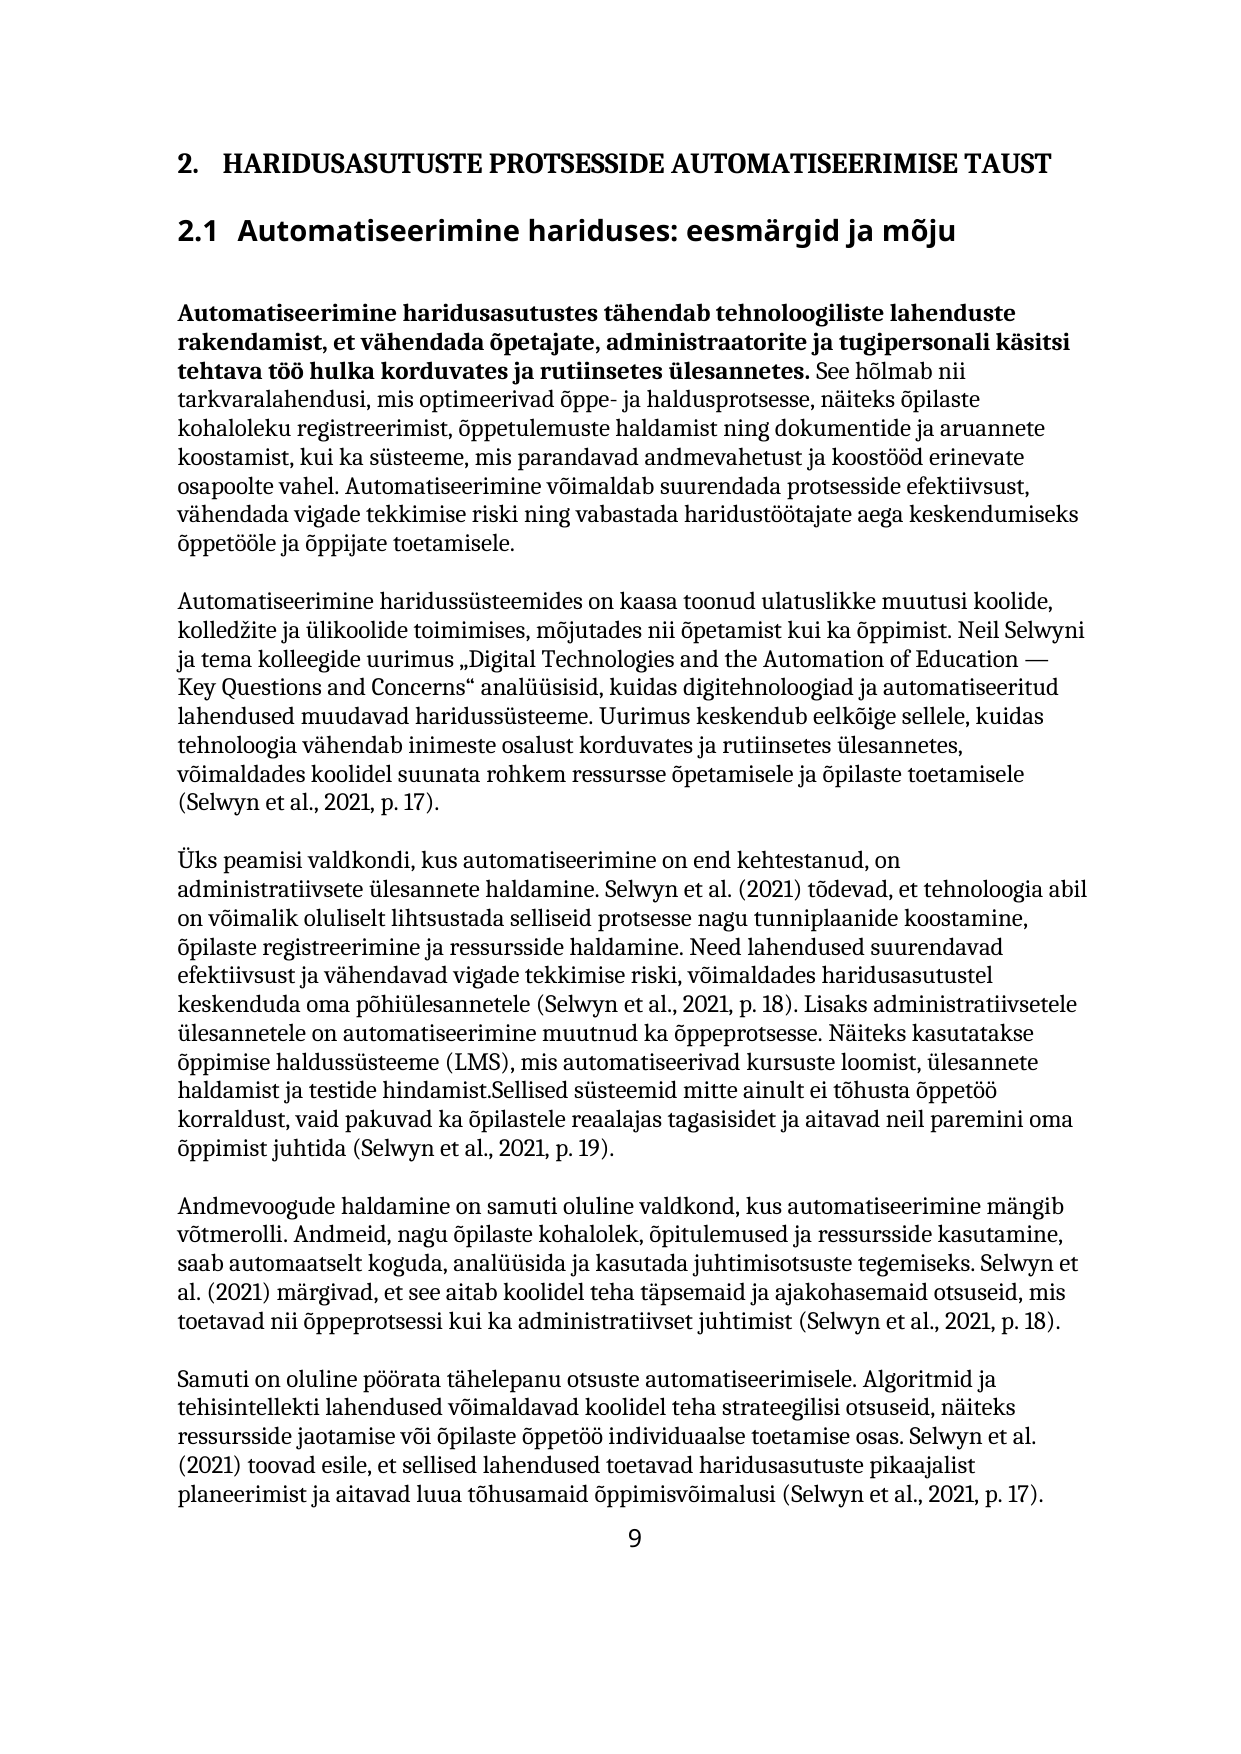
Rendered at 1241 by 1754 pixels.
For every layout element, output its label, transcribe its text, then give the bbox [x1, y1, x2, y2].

text Andmevoogude haldamine on samuti oluline valdkond, kus automatiseerimine mängib võtmerolli. Andmeid, nagu õpilaste kohalolek, õpitulemused ja ressursside kasutamine, saab automaatselt koguda, analüüsida ja kasutada juhtimisotsuste tegemiseks. Selwyn et al. (2021) märgivad, et see aitab koolidel teha täpsemaid ja ajakohasemaid otsuseid, mis toetavad nii õppeprotsessi kui ka administratiivset juhtimist (Selwyn et al., 2021, p. 18). [177, 1192, 1092, 1335]
text Automatiseerimine haridusasutustes tähendab tehnoloogiliste lahenduste rakendamist, et vähendada õpetajate, administraatorite ja tugipersonali käsitsi tehtava töö hulka korduvates ja rutiinsetes ülesannetes. See hõlmab nii tarkvaralahendusi, mis optimeerivad õppe- ja haldusprotsesse, näiteks õpilaste kohaloleku registreerimist, õppetulemuste haldamist ning dokumentide ja aruannete koostamist, kui ka süsteeme, mis parandavad andmevahetust ja koostööd erinevate osapoolte vahel. Automatiseerimine võimaldab suurendada protsesside efektiivsust, vähendada vigade tekkimise riski ning vabastada haridustöötajate aega keskendumiseks õppetööle ja õppijate toetamisele. [177, 299, 1092, 558]
subtitle HARIDUSASUTUSTE PROTSESSIDE AUTOMATISEERIMISE TAUST [177, 148, 1092, 181]
subtitle Automatiseerimine hariduses: eesmärgid ja mõju [177, 211, 1092, 250]
text Automatiseerimine haridussüsteemides on kaasa toonud ulatuslikke muutusi koolide, kolledžite ja ülikoolide toimimises, mõjutades nii õpetamist kui ka õppimist. Neil Selwyni ja tema kolleegide uurimus „Digital Technologies and the Automation of Education — Key Questions and Concerns“ analüüsisid, kuidas digitehnoloogiad ja automatiseeritud lahendused muudavad haridussüsteeme. Uurimus keskendub eelkõige sellele, kuidas tehnoloogia vähendab inimeste osalust korduvates ja rutiinsetes ülesannetes, võimaldades koolidel suunata rohkem ressursse õpetamisele ja õpilaste toetamisele (Selwyn et al., 2021, p. 17). [177, 587, 1092, 817]
text Samuti on oluline pöörata tähelepanu otsuste automatiseerimisele. Algoritmid ja tehisintellekti lahendused võimaldavad koolidel teha strateegilisi otsuseid, näiteks ressursside jaotamise või õpilaste õppetöö individuaalse toetamise osas. Selwyn et al. (2021) toovad esile, et sellised lahendused toetavad haridusasutuste pikaajalist planeerimist ja aitavad luua tõhusamaid õppimisvõimalusi (Selwyn et al., 2021, p. 17). [177, 1364, 1092, 1508]
text Üks peamisi valdkondi, kus automatiseerimine on end kehtestanud, on administratiivsete ülesannete haldamine. Selwyn et al. (2021) tõdevad, et tehnoloogia abil on võimalik oluliselt lihtsustada selliseid protsesse nagu tunniplaanide koostamine, õpilaste registreerimine ja ressursside haldamine. Need lahendused suurendavad efektiivsust ja vähendavad vigade tekkimise riski, võimaldades haridusasutustel keskenduda oma põhiülesannetele (Selwyn et al., 2021, p. 18). Lisaks administratiivsetele ülesannetele on automatiseerimine muutnud ka õppeprotsesse. Näiteks kasutatakse õppimise haldussüsteeme (LMS), mis automatiseerivad kursuste loomist, ülesannete haldamist ja testide hindamist.Sellised süsteemid mitte ainult ei tõhusta õppetöö korraldust, vaid pakuvad ka õpilastele reaalajas tagasisidet ja aitavad neil paremini oma õppimist juhtida (Selwyn et al., 2021, p. 19). [177, 846, 1092, 1162]
